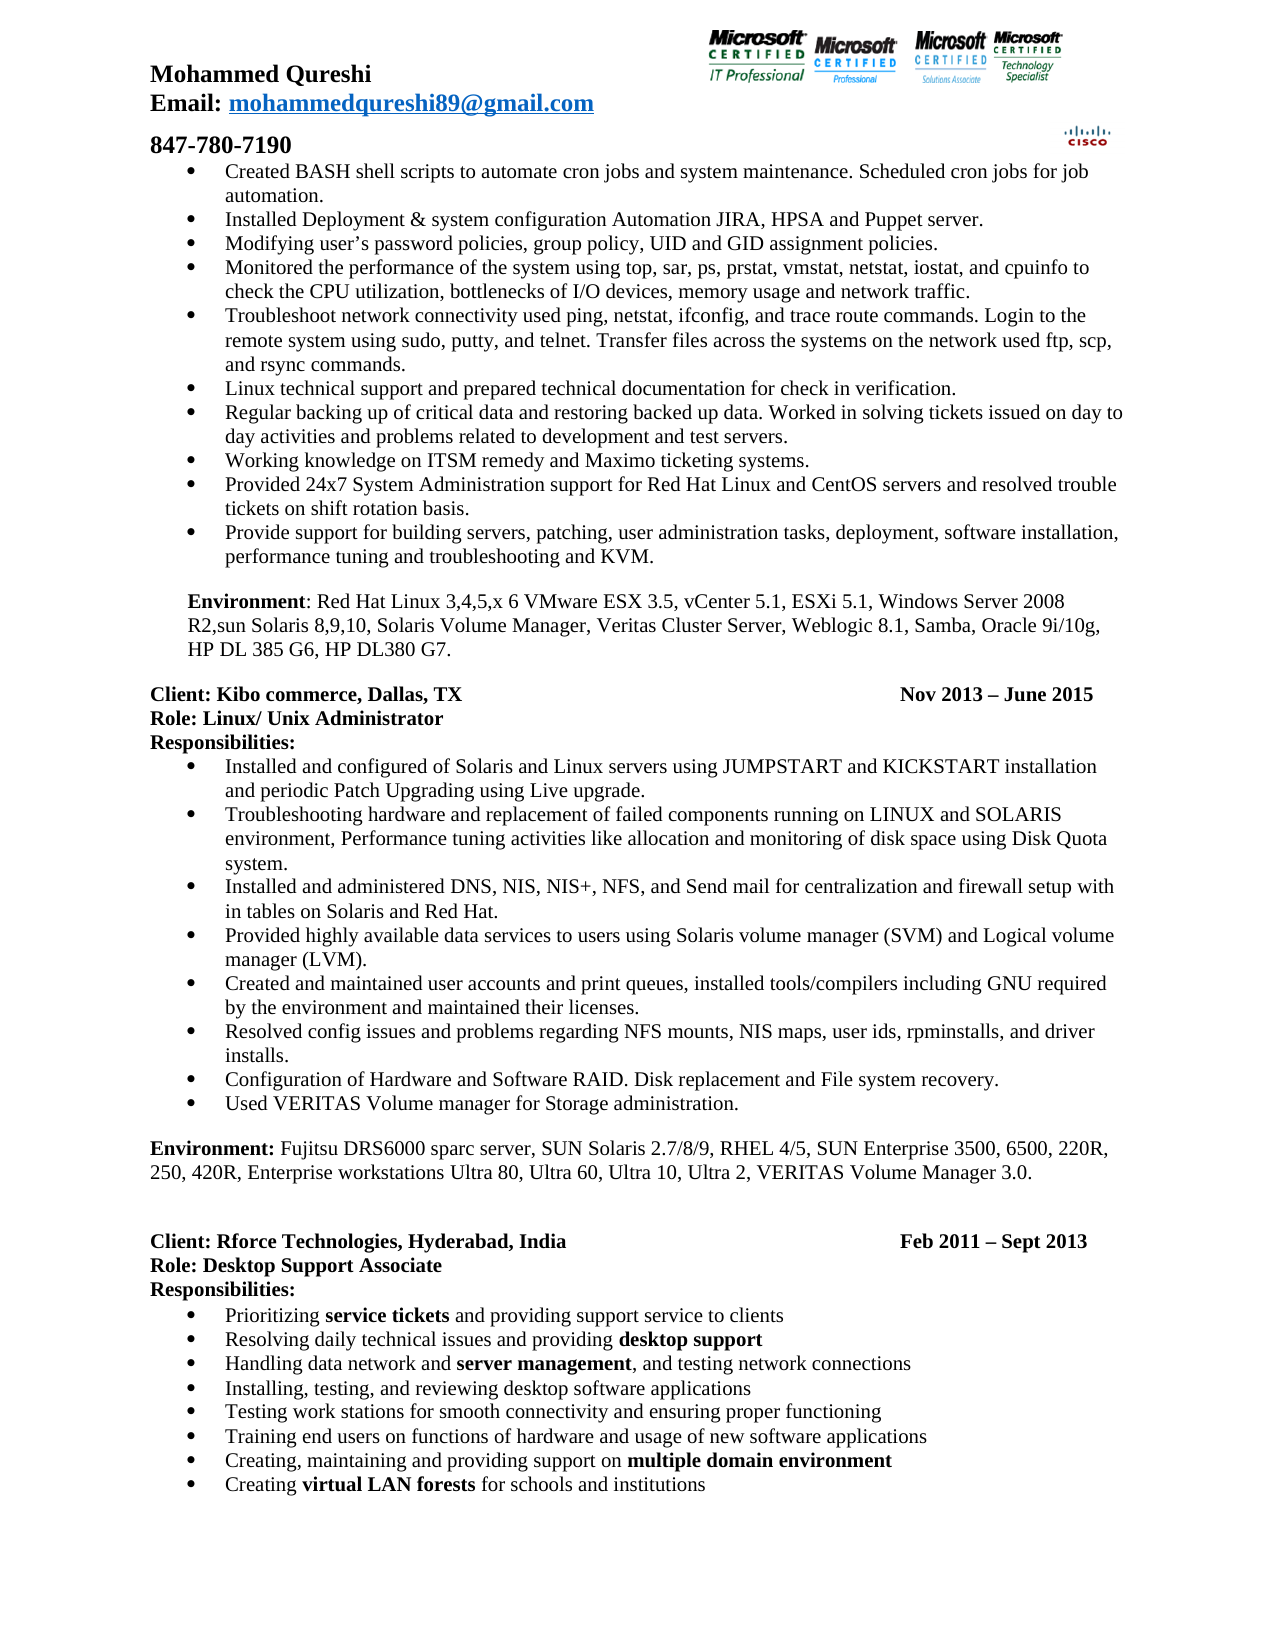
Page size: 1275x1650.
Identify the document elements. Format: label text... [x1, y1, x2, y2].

list Modifying user’s password policies, group policy, UID and GID assignment policies. [187, 231, 1125, 255]
picture [915, 31, 988, 83]
list Working knowledge on ITSM remedy and Maximo ticketing systems. [187, 448, 1125, 472]
text Environment: Red Hat Linux 3,4,5,x 6 VMware ESX 3.5, vCenter 5.1, ESXi 5.1, Windows Server 2008 R2,sun Solaris 8,9,10, Solaris Volume Manager, Veritas Cluster Server, Weblogic 8.1, Samba, Oracle 9i/10g, HP DL 385 G6, HP DL380 G7. [187, 589, 1125, 661]
text Role: Linux/ Unix Administrator [150, 706, 1125, 730]
picture [993, 31, 1065, 83]
text Environment: Fujitsu DRS6000 sparc server, SUN Solaris 2.7/8/9, RHEL 4/5, SUN Enterprise 3500, 6500, 220R, 250, 420R, Enterprise workstations Ultra 80, Ultra 60, Ultra 10, Ultra 2, VERITAS Volume Manager 3.0. [150, 1136, 1125, 1184]
list Provided highly available data services to users using Solaris volume manager (SVM) and Logical volume manager (LVM). [187, 923, 1125, 971]
list Regular backing up of critical data and restoring backed up data. Worked in solving tickets issued on day to day activities and problems related to development and test servers. [187, 400, 1125, 448]
list Provided 24x7 System Administration support for Red Hat Linux and CentOS servers and resolved trouble tickets on shift rotation basis. [187, 472, 1125, 520]
list Troubleshoot network connectivity used ping, netstat, ifconfig, and trace route commands. Login to the remote system using sudo, putty, and telnet. Transfer files across the systems on the network used ftp, scp, and rsync commands. [187, 303, 1125, 376]
list Resolving daily technical issues and providing desktop support [187, 1327, 1125, 1351]
picture [1050, 116, 1125, 154]
list Installing, testing, and reviewing desktop software applications [187, 1375, 1125, 1399]
list Testing work stations for smooth connectivity and ensuring proper functioning [187, 1399, 1125, 1423]
list Created and maintained user accounts and print queues, installed tools/compilers including GNU required by the environment and maintained their licenses. [187, 971, 1125, 1019]
list Handling data network and server management, and testing network connections [187, 1351, 1125, 1375]
list Created BASH shell scripts to automate cron jobs and system maintenance. Scheduled cron jobs for job automation. [187, 159, 1125, 207]
text Client: Kibo commerce, Dallas, TX Nov 2013 – June 2015 [150, 682, 1125, 706]
list Linux technical support and prepared technical documentation for check in verification. [187, 376, 1125, 400]
text Responsibilities: [150, 1277, 1125, 1301]
list Provide support for building servers, patching, user administration tasks, deployment, software installation, performance tuning and troubleshooting and KVM. [187, 520, 1125, 568]
list Prioritizing service tickets and providing support service to clients [187, 1303, 1125, 1327]
picture [814, 36, 898, 83]
list Used VERITAS Volume manager for Storage administration. [187, 1091, 1125, 1115]
list Configuration of Hardware and Software RAID. Disk replacement and File system recovery. [187, 1067, 1125, 1091]
list Creating virtual LAN forests for schools and institutions [187, 1472, 1125, 1496]
text Client: Rforce Technologies, Hyderabad, India Feb 2011 – Sept 2013 Role: Desktop Support Associate [150, 1229, 1125, 1277]
list Resolved config issues and problems regarding NFS mounts, NIS maps, user ids, rpminstalls, and driver installs. [187, 1019, 1125, 1067]
list Installed and configured of Solaris and Linux servers using JUMPSTART and KICKSTART installation and periodic Patch Upgrading using Live upgrade. [187, 754, 1125, 802]
picture [708, 30, 809, 83]
text Responsibilities: [150, 730, 1125, 754]
list Troubleshooting hardware and replacement of failed components running on LINUX and SOLARIS environment, Performance tuning activities like allocation and monitoring of disk space using Disk Quota system. [187, 802, 1125, 874]
list Monitored the performance of the system using top, sar, ps, prstat, vmstat, netstat, iostat, and cpuinfo to check the CPU utilization, bottlenecks of I/O devices, memory usage and network traffic. [187, 255, 1125, 303]
list Training end users on functions of hardware and usage of new software applications [187, 1423, 1125, 1448]
list Creating, maintaining and providing support on multiple domain environment [187, 1448, 1125, 1472]
list Installed Deployment & system configuration Automation JIRA, HPSA and Puppet server. [187, 207, 1125, 231]
list Installed and administered DNS, NIS, NIS+, NFS, and Send mail for centralization and firewall setup with in tables on Solaris and Red Hat. [187, 874, 1125, 923]
